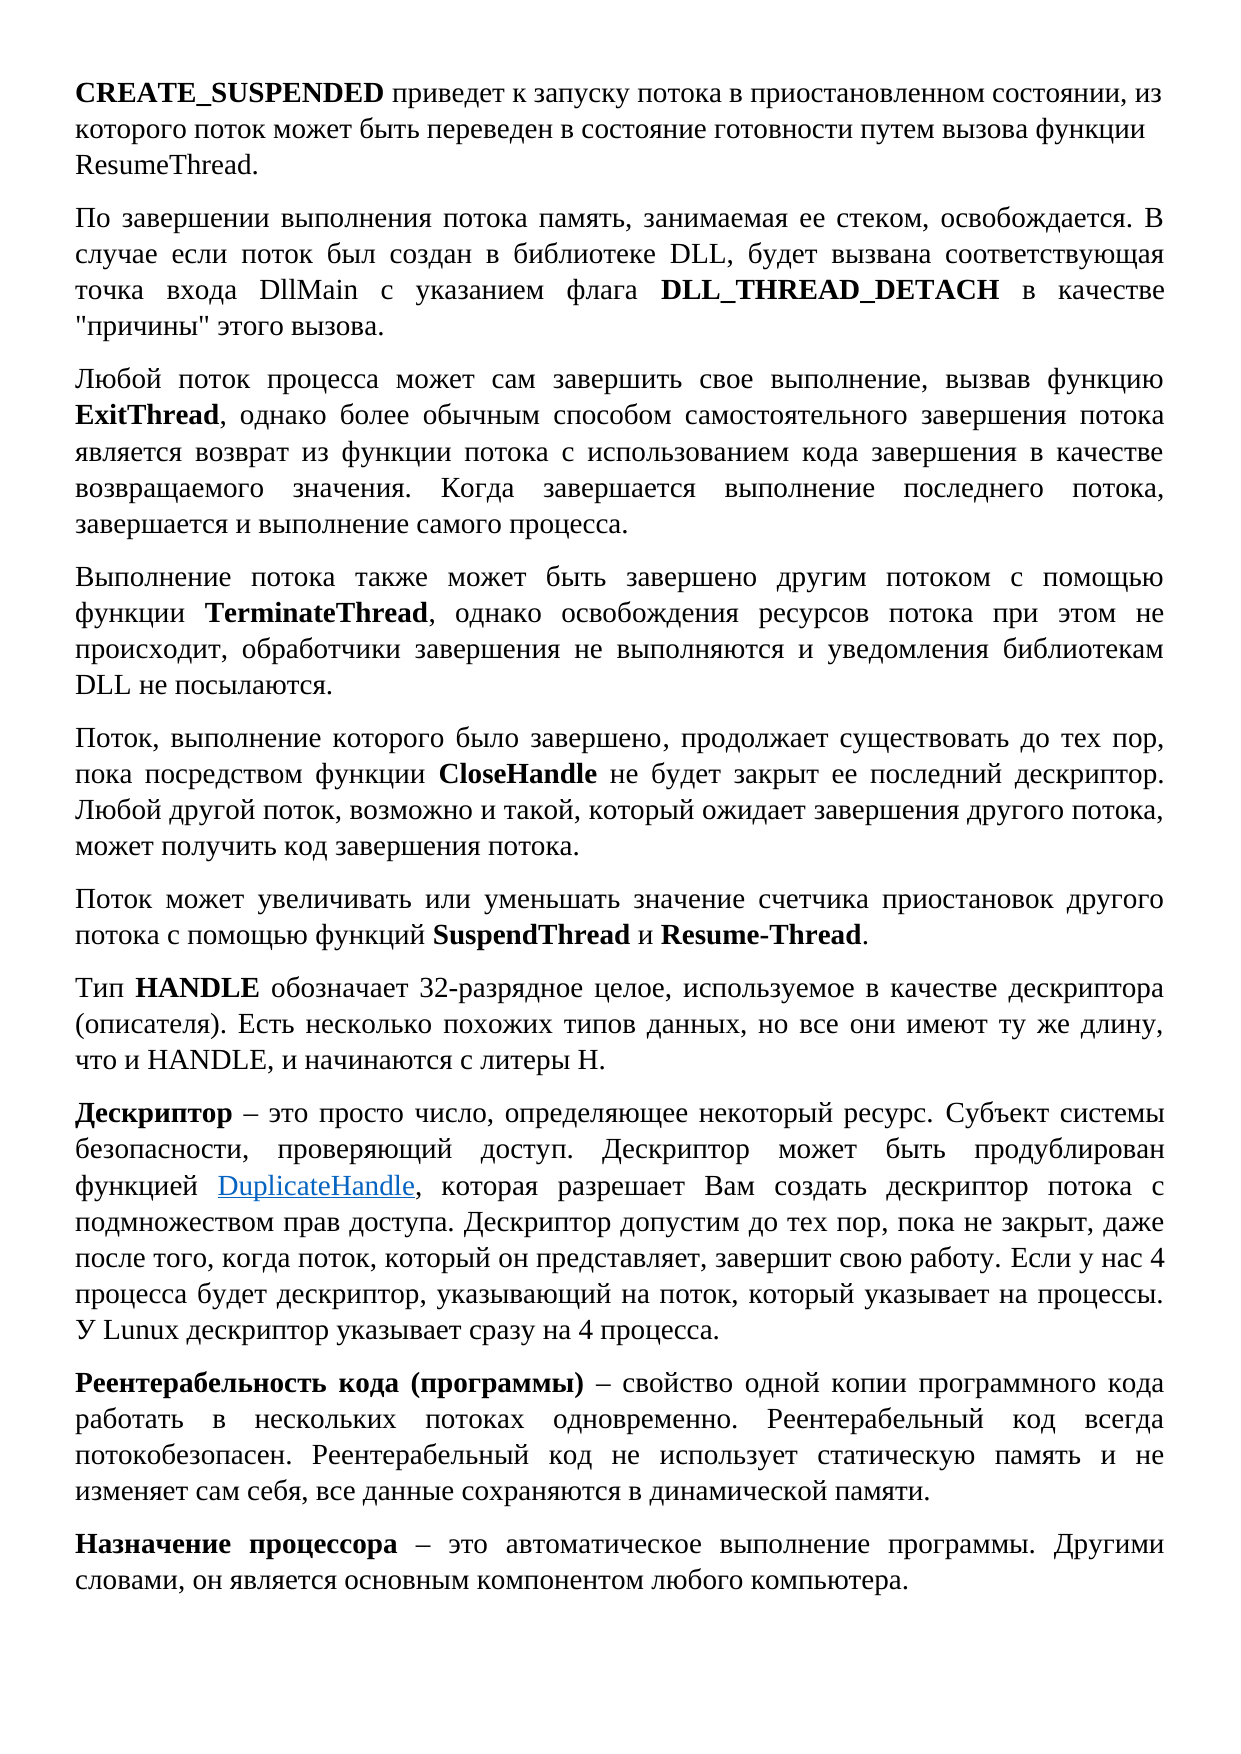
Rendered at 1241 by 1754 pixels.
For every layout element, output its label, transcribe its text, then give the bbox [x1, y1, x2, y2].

text По завершении выполнения потока память, занимаемая ее стеком, освобождается. В случае если поток был создан в библиотеке DLL, будет вызвана соответствующая точка входа DllMain с указанием флага DLL_THREAD_DETACH в качестве "причины" этого вызова. [75, 200, 1165, 342]
text Любой поток процесса может сам завершить свое выполнение, вызвав функцию ExitThread, однако более обычным способом самостоятельного завершения потока является возврат из функции потока с использованием кода завершения в качестве возвращаемого значения. Когда завершается выполнение последнего потока, завершается и выполнение самого процесса. [75, 361, 1165, 539]
text Реентерабельность кода (программы) – свойство одной копии программного кода работать в нескольких потоках одновременно. Реентерабельный код всегда потокобезопасен. Реентерабельный код не использует статическую память и не изменяет сам себя, все данные сохраняются в динамической памяти. [75, 1365, 1165, 1507]
text CREATE_SUSPENDED приведет к запуску потока в приостановленном состоянии, из которого поток может быть переведен в состояние готовности путем вызова функции ResumeThread. [75, 75, 1165, 181]
text Поток может увеличивать или уменьшать значение счетчика приостановок другого потока с помощью функций SuspendThread и Resume-Thread. [75, 881, 1165, 951]
text Назначение процессора – это автоматическое выполнение программы. Другими словами, он является основным компонентом любого компьютера. [75, 1526, 1165, 1596]
text Дескриптор – это просто число, определяющее некоторый ресурс. Субъект системы безопасности, проверяющий доступ. Дескриптор может быть продублирован функцией DuplicateHandle, которая разрешает Вам создать дескриптор потока с подмножеством прав доступа. Дескриптор допустим до тех пор, пока не закрыт, даже после того, когда поток, который он представляет, завершит свою работу. Если у нас 4 процесса будет дескриптор, указывающий на поток, который указывает на процессы. У Lunux дескриптор указывает сразу на 4 процесса. [75, 1095, 1165, 1346]
text Тип HANDLE обозначает 32-разрядное целое, используемое в качестве дескриптора (описателя). Есть несколько похожих типов данных, но все они имеют ту же длину, что и HANDLE, и начинаются с литеры Н. [75, 970, 1165, 1076]
text Поток, выполнение которого было завершено, продолжает существовать до тех пор, пока посредством функции CloseHandle не будет закрыт ее последний дескриптор. Любой другой поток, возможно и такой, который ожидает завершения другого потока, может получить код завершения потока. [75, 720, 1165, 862]
text Выполнение потока также может быть завершено другим потоком с помощью функции TerminateThread, однако освобождения ресурсов потока при этом не происходит, обработчики завершения не выполняются и уведомления библиотекам DLL не посылаются. [75, 559, 1165, 701]
